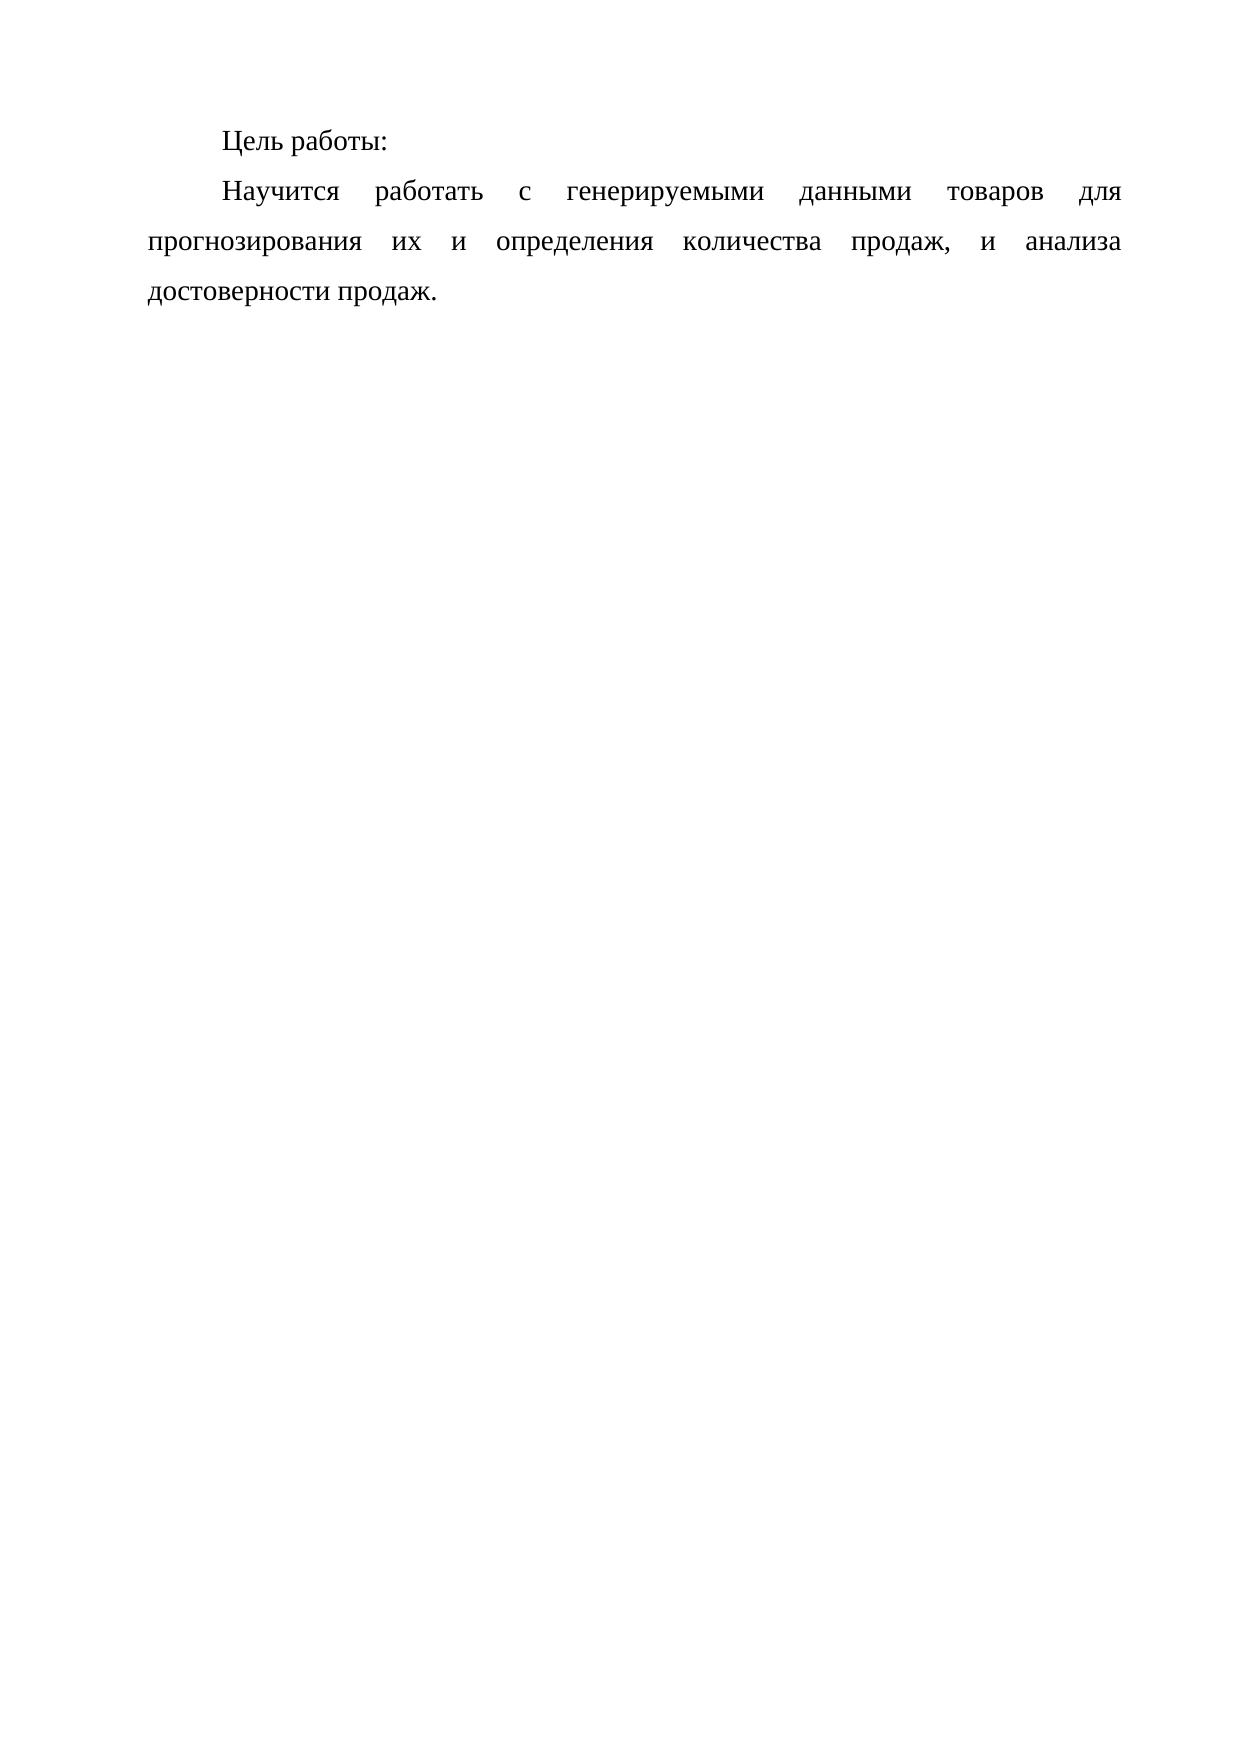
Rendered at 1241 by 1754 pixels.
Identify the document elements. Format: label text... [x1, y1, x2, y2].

text Научится работать с генерируемыми данными товаров для прогнозирования их и определения количества продаж, и анализа достоверности продаж. [148, 173, 1122, 307]
text Цель работы: [148, 123, 1122, 156]
